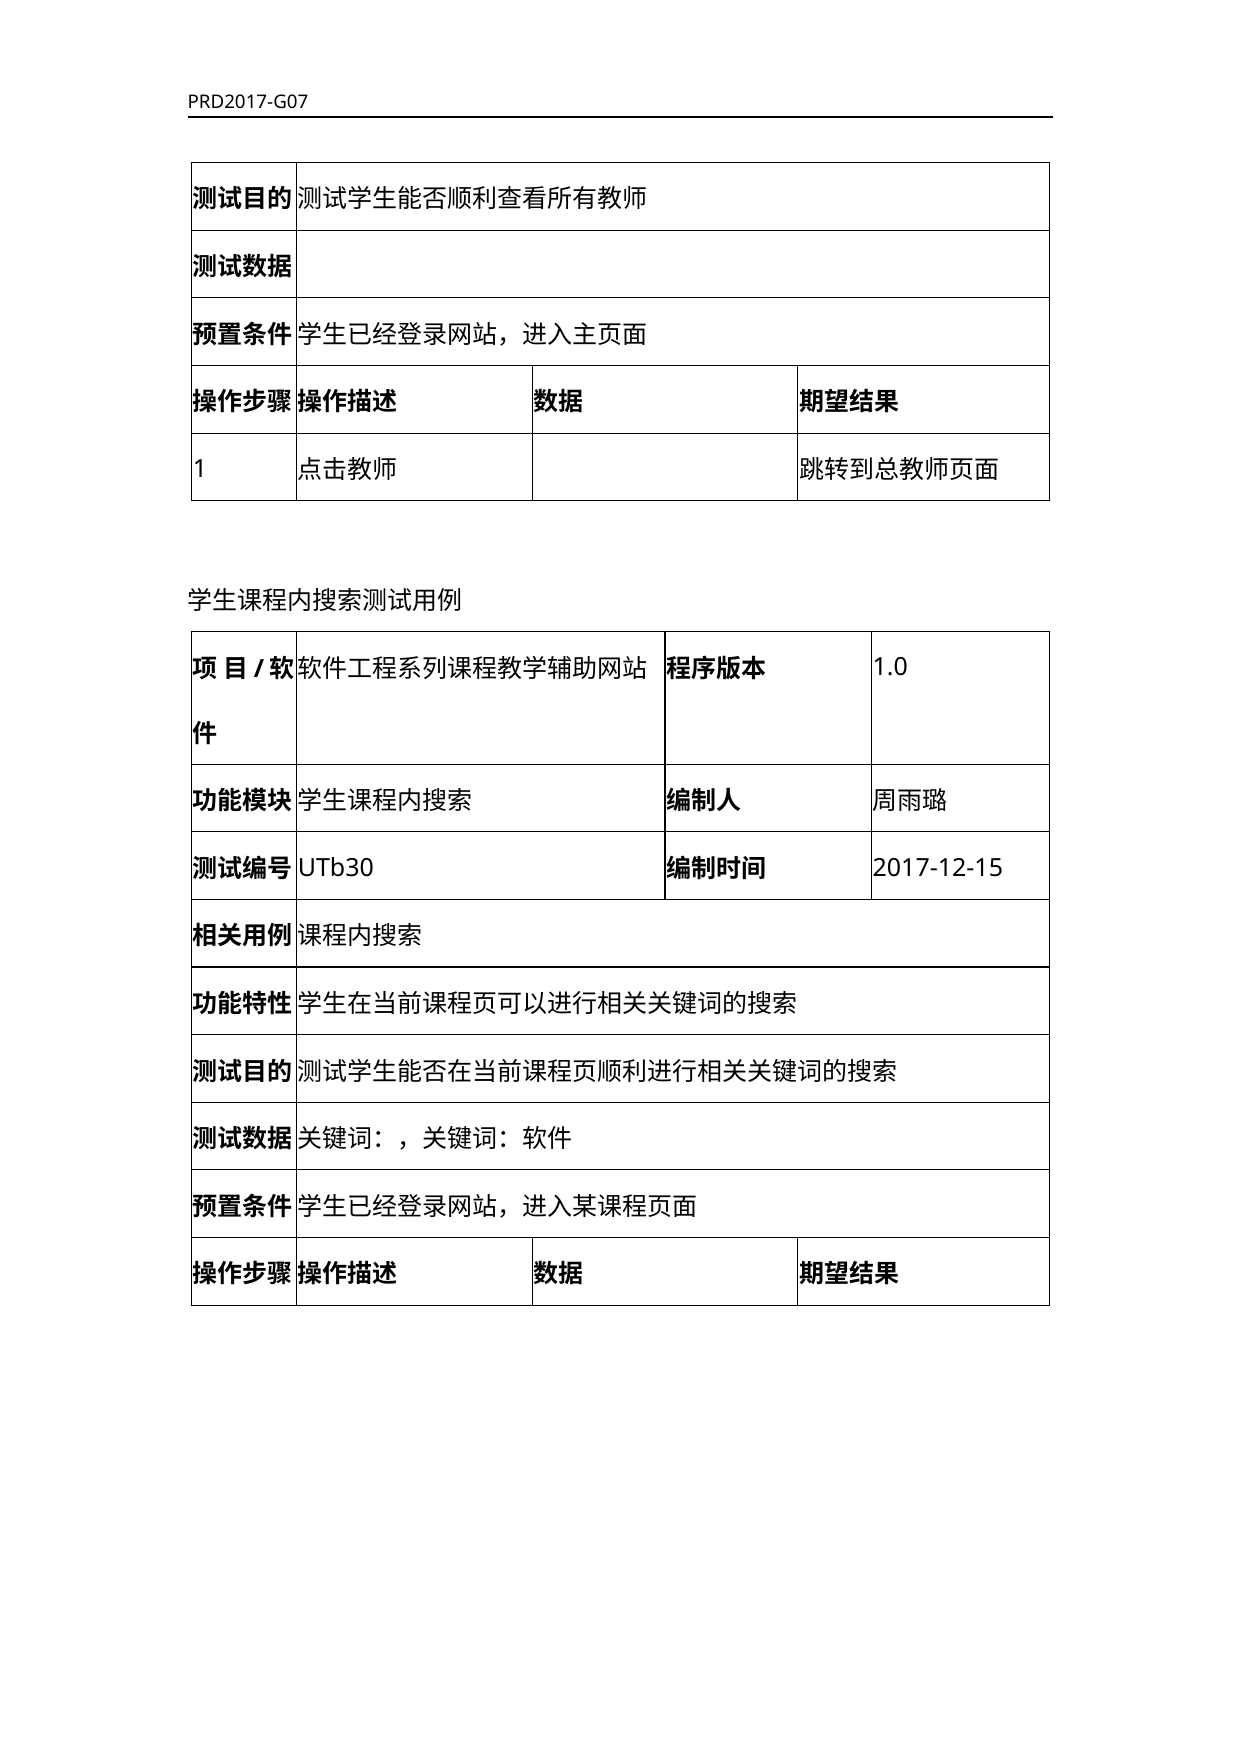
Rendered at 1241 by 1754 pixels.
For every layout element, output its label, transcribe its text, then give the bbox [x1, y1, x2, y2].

table_cell [533, 434, 797, 500]
table_cell 功能模块 [192, 765, 296, 831]
table_cell 操作步骤 [192, 1238, 296, 1304]
table_cell 跳转到总教师页面 [798, 434, 1049, 500]
table_cell 期望结果 [798, 366, 1049, 432]
table_cell 测试数据 [192, 1103, 296, 1169]
table_cell 期望结果 [798, 1238, 1049, 1304]
text 学生课程内搜索测试用例 [187, 566, 1053, 631]
table_cell 操作描述 [297, 366, 532, 432]
table_cell 功能特性 [192, 968, 296, 1034]
table_cell 预置条件 [192, 298, 296, 365]
table_cell 编制人 [666, 765, 871, 831]
table_cell 操作步骤 [192, 366, 296, 432]
table_cell 1 [192, 434, 296, 500]
table_cell 课程内搜索 [297, 900, 1049, 966]
table_cell 2017-12-15 [872, 832, 1049, 899]
table_cell 关键词：，关键词：软件 [297, 1103, 1049, 1169]
table_cell 编制时间 [666, 832, 871, 899]
table_cell 数据 [533, 366, 797, 432]
table_cell [297, 231, 1049, 297]
table_cell 学生课程内搜索 [297, 765, 664, 831]
table_header 软件工程系列课程教学辅助网站 [297, 632, 664, 764]
table_cell 相关用例 [192, 900, 296, 966]
table_cell 预置条件 [192, 1170, 296, 1237]
table_cell 测试编号 [192, 832, 296, 899]
table_cell 测试目的 [192, 1035, 296, 1102]
table_cell 测试数据 [192, 231, 296, 297]
table_cell 学生在当前课程页可以进行相关关键词的搜索 [297, 968, 1049, 1034]
table_cell 学生已经登录网站，进入某课程页面 [297, 1170, 1049, 1237]
table_header 程序版本 [666, 632, 871, 764]
table_cell 测试学生能否顺利查看所有教师 [297, 163, 1049, 229]
table_cell 周雨璐 [872, 765, 1049, 831]
table_header 项目/软件 [192, 632, 296, 764]
table_cell 测试目的 [192, 163, 296, 229]
table_cell 操作描述 [297, 1238, 532, 1304]
table_cell 测试学生能否在当前课程页顺利进行相关关键词的搜索 [297, 1035, 1049, 1102]
table_cell 学生已经登录网站，进入主页面 [297, 298, 1049, 365]
table_cell UTb30 [297, 832, 664, 899]
table_cell 数据 [533, 1238, 797, 1304]
table_cell 点击教师 [297, 434, 532, 500]
table_header 1.0 [872, 632, 1049, 764]
